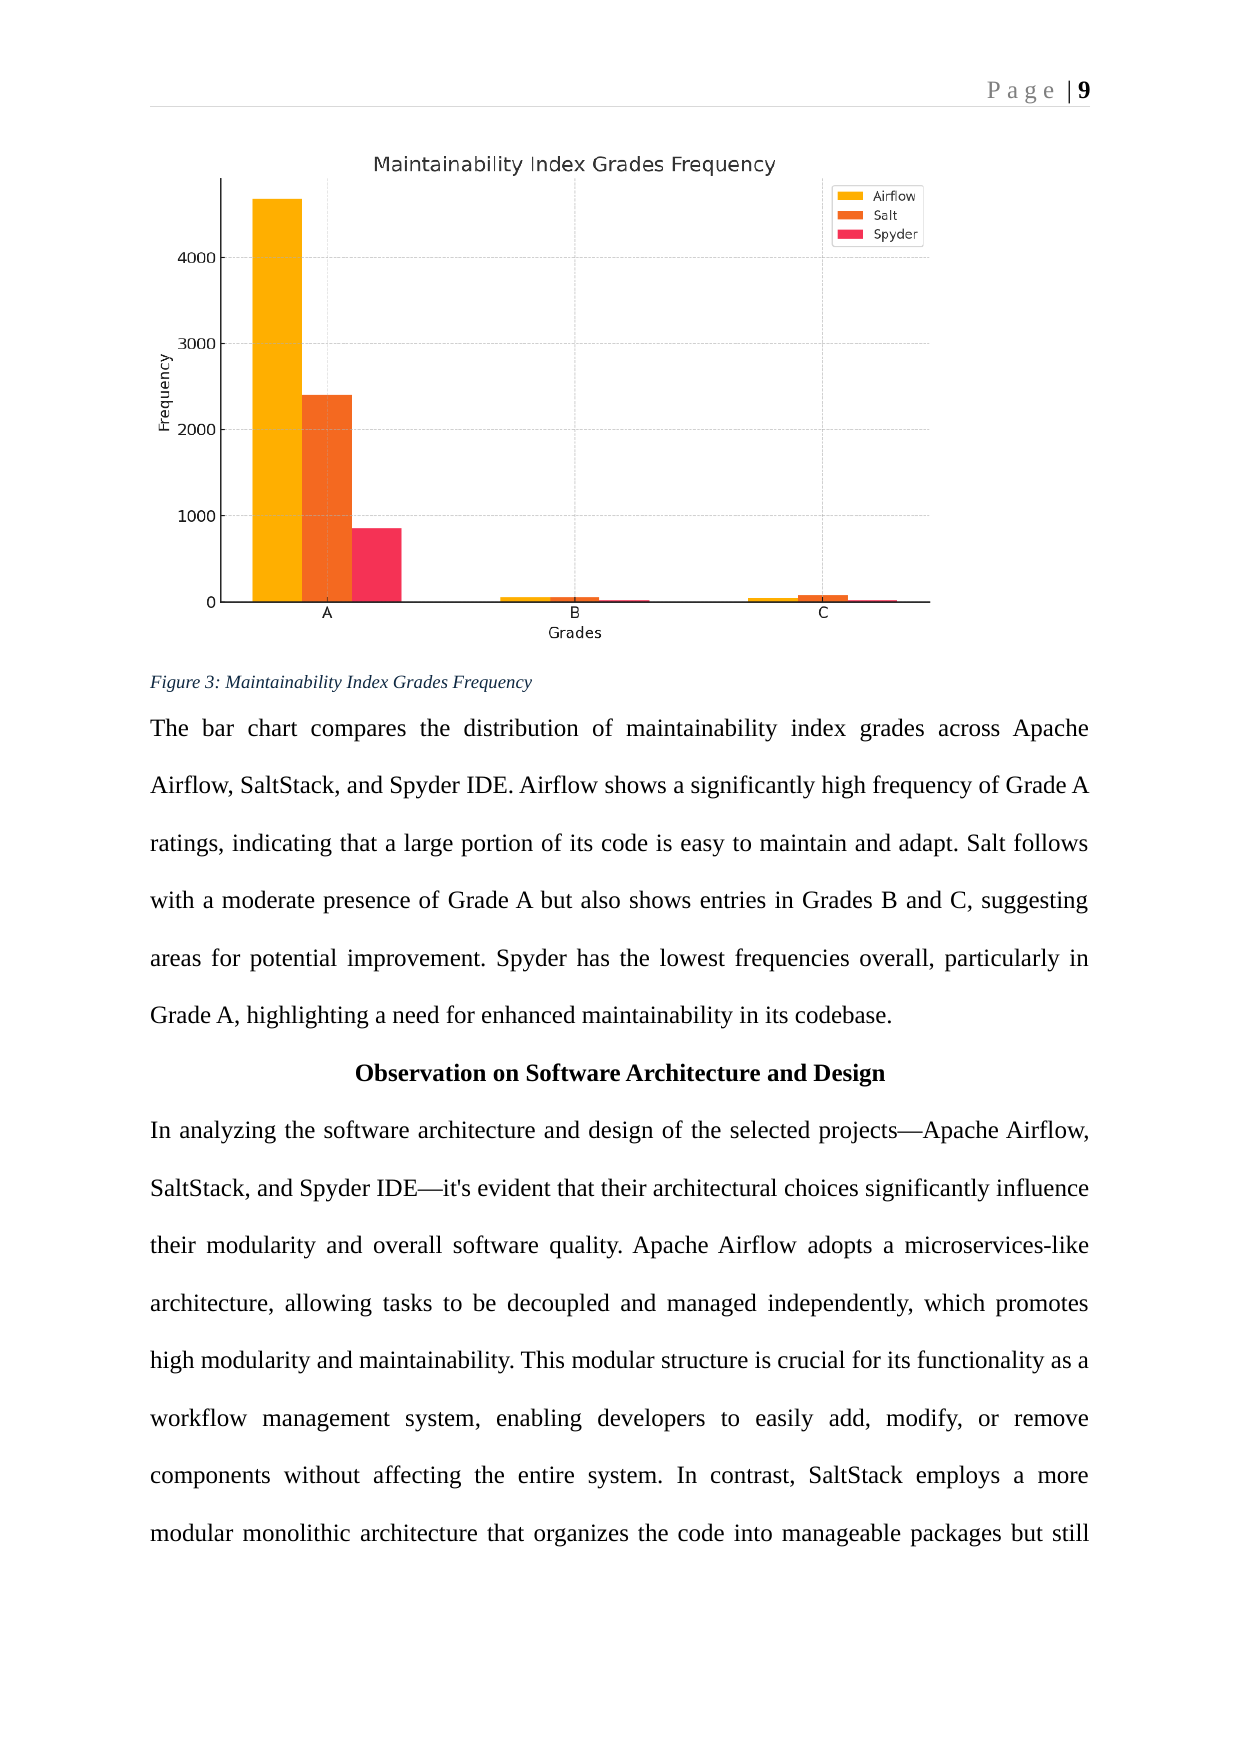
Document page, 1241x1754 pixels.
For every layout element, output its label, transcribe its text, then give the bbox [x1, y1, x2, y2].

subtitle Observation on Software Architecture and Design [150, 1058, 1090, 1087]
picture [150, 150, 933, 642]
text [150, 1116, 1090, 1547]
text The bar chart compares the distribution of maintainability index grades across Apache Airflow, SaltStack, and Spyder IDE. Airflow shows a significantly high frequency of Grade A ratings, indicating that a large portion of its code is easy to maintain and adapt. Salt follows with a moderate presence of Grade A but also shows entries in Grades B and C, suggesting areas for potential improvement. Spyder has the lowest frequencies overall, particularly in Grade A, highlighting a need for enhanced maintainability in its codebase. [150, 713, 1090, 1029]
text Figure 3: Maintainability Index Grades Frequency [150, 671, 1090, 692]
